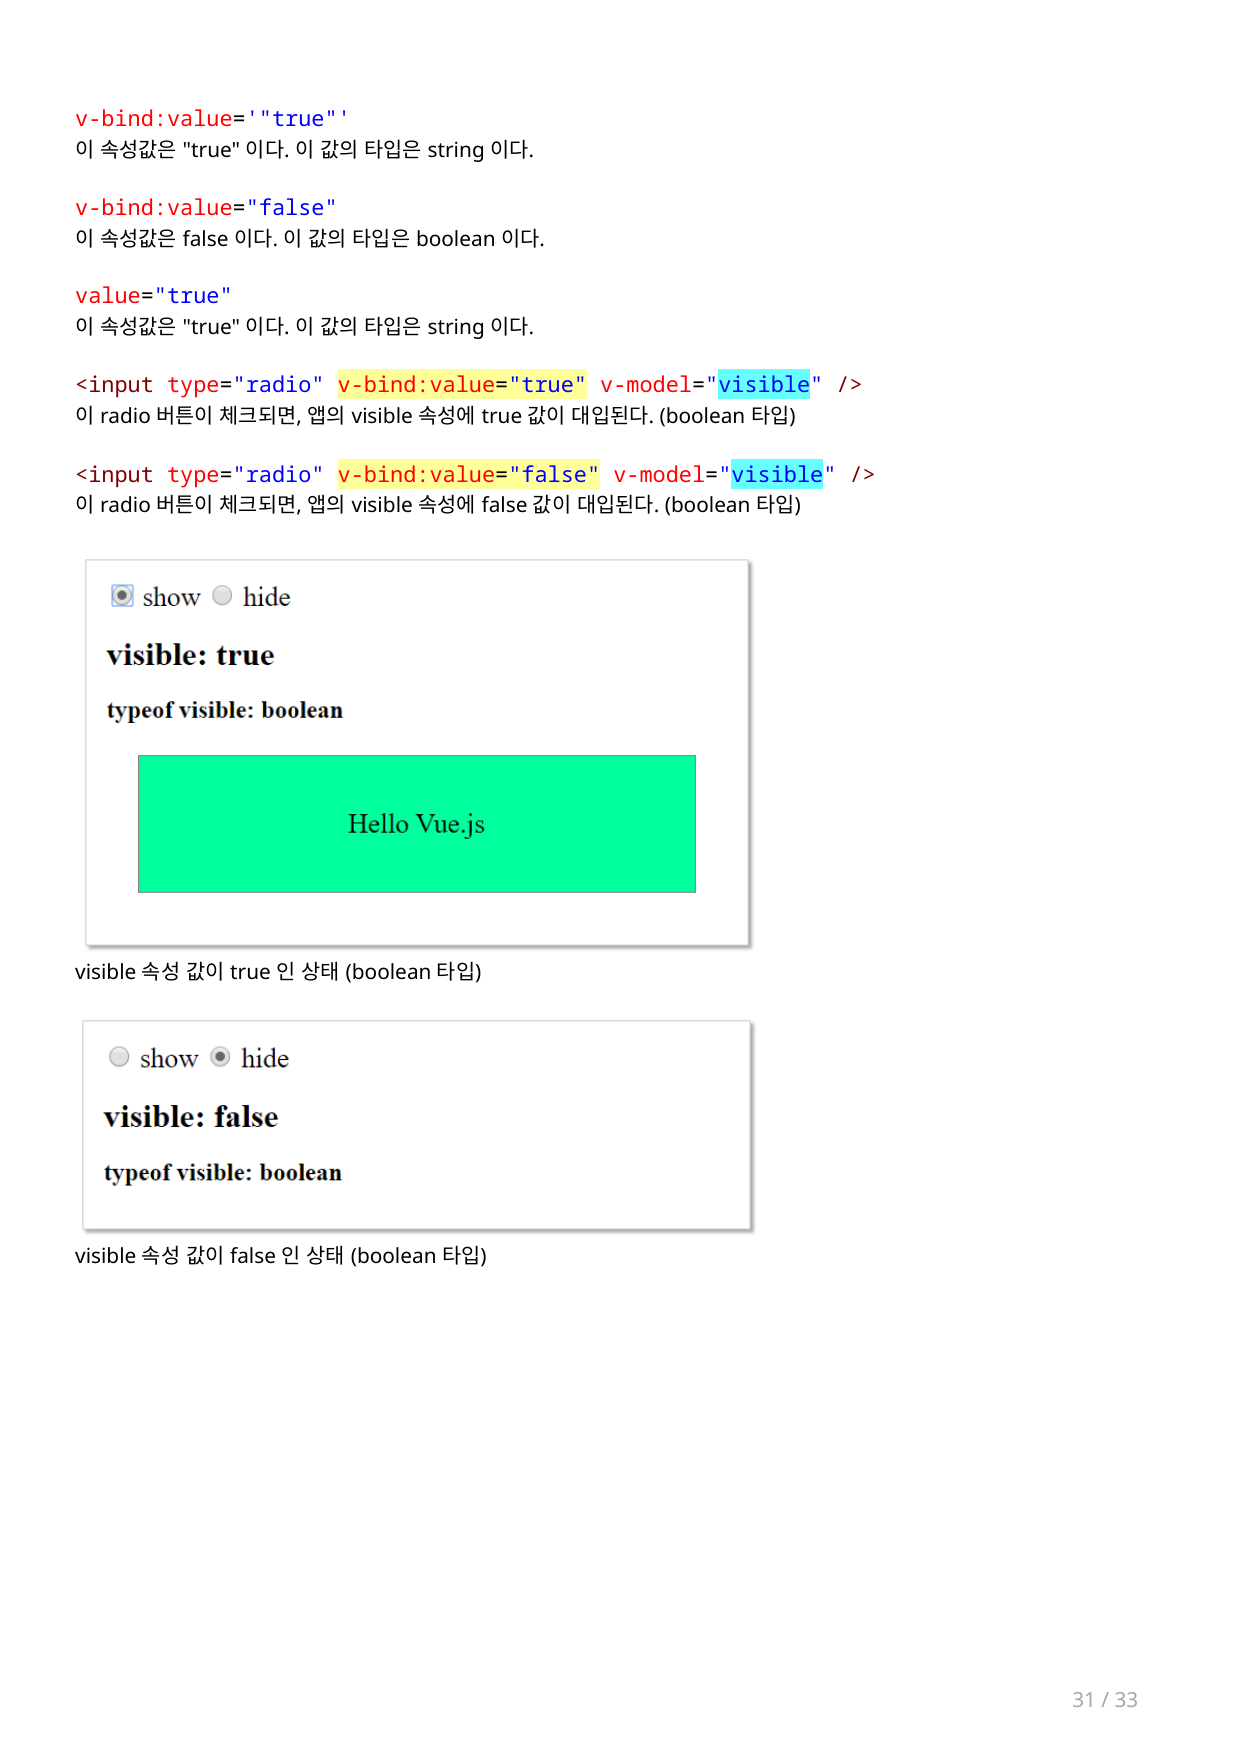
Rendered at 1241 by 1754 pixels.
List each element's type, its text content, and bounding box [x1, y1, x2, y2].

text <input type="radio" v-bind:value="false" v-model="visible" /> [823, 459, 1165, 489]
text <input type="radio" v-bind:value="false" v-model="visible" /> [600, 459, 731, 489]
text value="true" [75, 281, 1165, 310]
text 이 속성값은 "true" 이다. 이 값의 타입은 string 이다. [75, 310, 1165, 341]
picture [75, 1014, 760, 1240]
text visible 속성 값이 true 인 상태 (boolean 타입) [75, 955, 1165, 986]
text <input type="radio" v-bind:value="false" v-model="visible" /> [75, 459, 338, 489]
text visible 속성 값이 false 인 상태 (boolean 타입) [75, 1240, 1165, 1270]
text <input type="radio" v-bind:value="true" v-model="visible" /> [810, 369, 1165, 399]
text 이 속성값은 false 이다. 이 값의 타입은 boolean 이다. [75, 222, 1165, 252]
text v-bind:value='"true"' [75, 103, 1165, 133]
text <input type="radio" v-bind:value="true" v-model="visible" /> [75, 369, 338, 399]
text 이 radio 버튼이 체크되면, 앱의 visible 속성에 true 값이 대입된다. (boolean 타입) [75, 399, 1165, 429]
picture [75, 548, 759, 956]
text 이 radio 버튼이 체크되면, 앱의 visible 속성에 false 값이 대입된다. (boolean 타입) [75, 489, 1165, 519]
text 이 속성값은 "true" 이다. 이 값의 타입은 string 이다. [75, 133, 1165, 163]
text v-bind:value="false" [75, 192, 1165, 222]
text <input type="radio" v-bind:value="true" v-model="visible" /> [587, 369, 718, 399]
